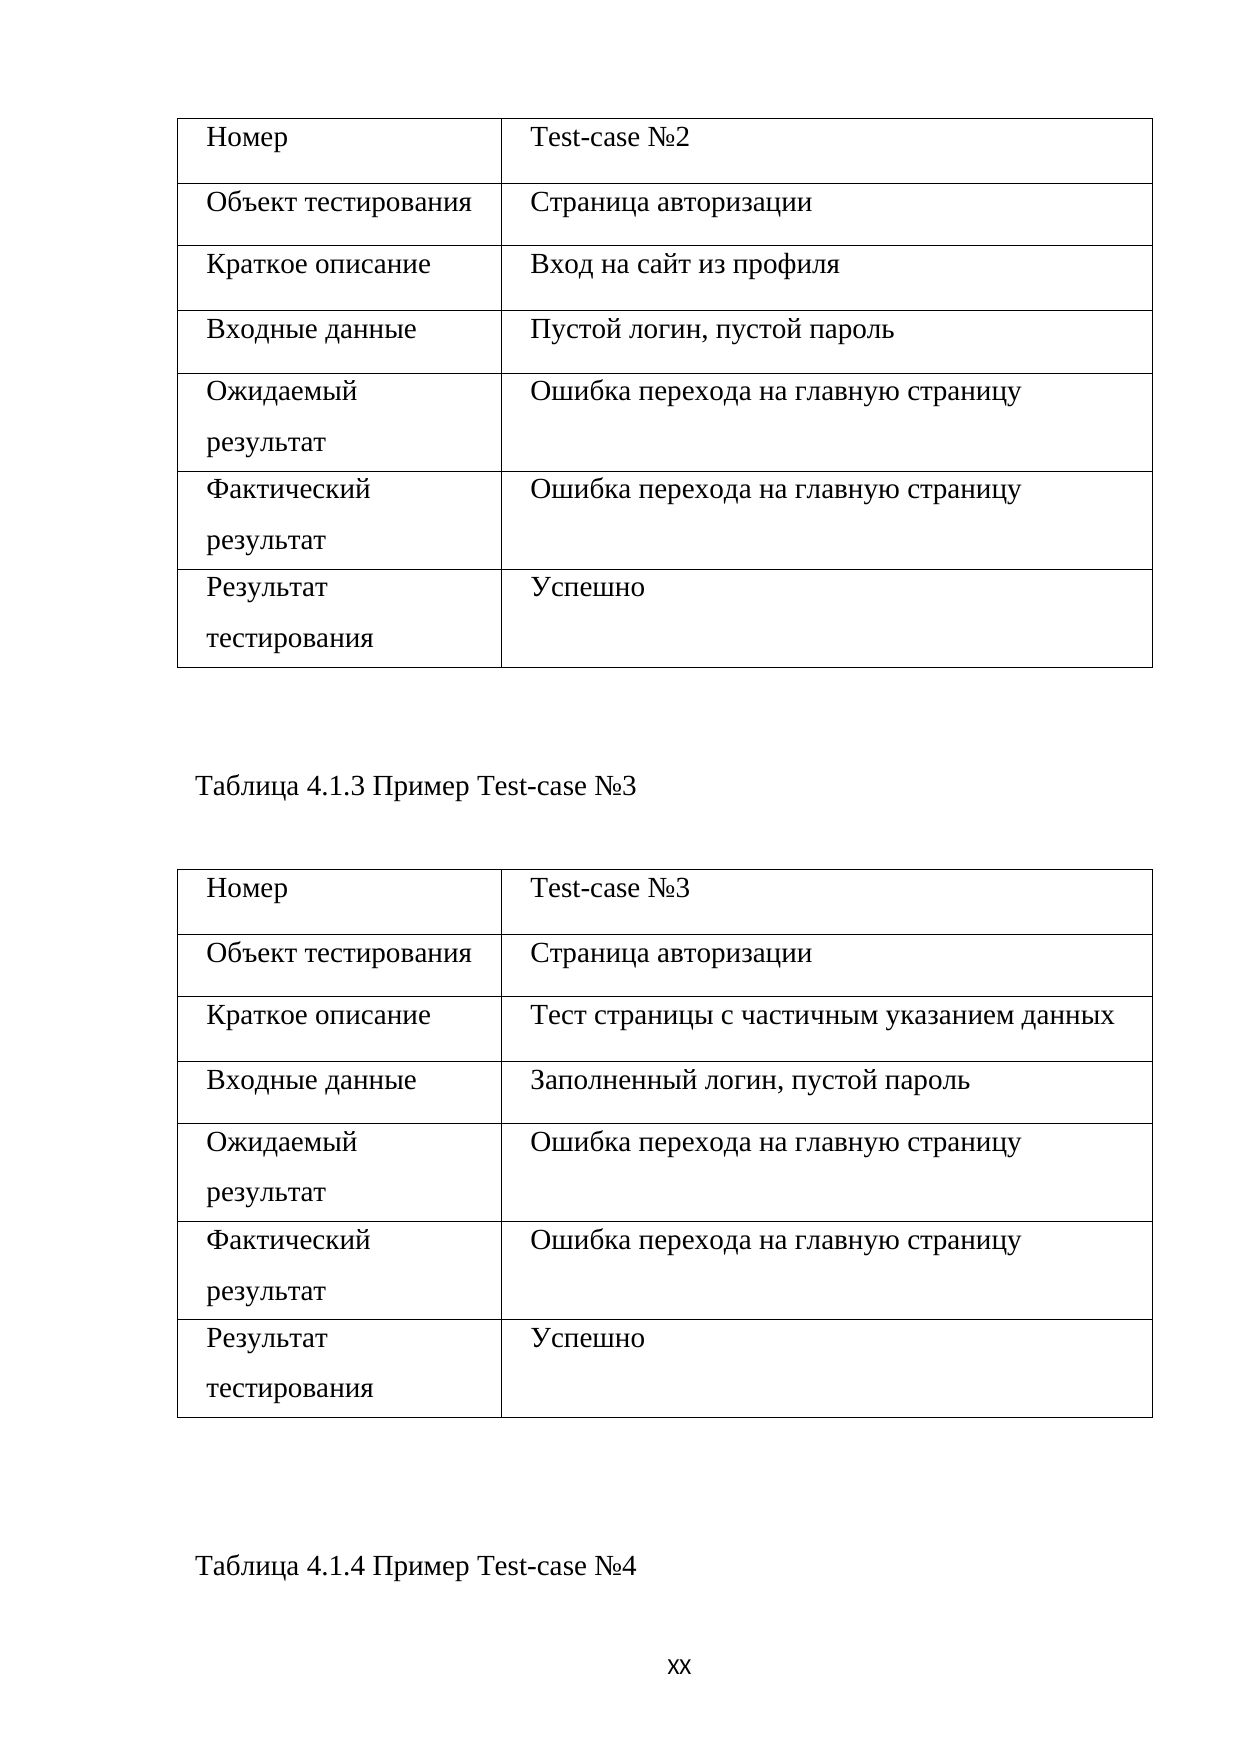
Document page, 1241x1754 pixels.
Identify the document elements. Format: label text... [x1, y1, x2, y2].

table_header Номер [178, 119, 501, 183]
table_cell Входные данные [178, 1062, 501, 1123]
table_cell Страница авторизации [502, 935, 1152, 996]
table_header Test-case №2 [502, 119, 1152, 183]
table_cell Вход на сайт из профиля [502, 246, 1152, 310]
table_cell Фактический результат [178, 1222, 501, 1319]
table_cell Заполненный логин, пустой пароль [502, 1062, 1152, 1123]
table_cell Ошибка перехода на главную страницу [502, 374, 1152, 471]
table_cell Успешно [502, 1320, 1152, 1417]
table_cell Краткое описание [178, 246, 501, 310]
table_cell Ошибка перехода на главную страницу [502, 472, 1152, 568]
table_cell Ожидаемый результат [178, 1124, 501, 1221]
table_cell Страница авторизации [502, 184, 1152, 245]
table_header Test-case №3 [502, 870, 1152, 934]
table_cell Пустой логин, пустой пароль [502, 311, 1152, 372]
table_cell Фактический результат [178, 472, 501, 568]
text Таблица 4.1.3 Пример Test-case №3 [195, 768, 1172, 802]
table_cell Ошибка перехода на главную страницу [502, 1124, 1152, 1221]
table_cell Тест страницы с частичным указанием данных [502, 997, 1152, 1061]
table_cell Ошибка перехода на главную страницу [502, 1222, 1152, 1319]
table_cell Успешно [502, 570, 1152, 667]
table_cell Ожидаемый результат [178, 374, 501, 471]
table_cell Входные данные [178, 311, 501, 372]
table_cell Результат тестирования [178, 1320, 501, 1417]
text Таблица 4.1.4 Пример Test-case №4 [195, 1548, 1172, 1582]
table_cell Объект тестирования [178, 184, 501, 245]
table_cell Объект тестирования [178, 935, 501, 996]
table_cell Краткое описание [178, 997, 501, 1061]
table_header Номер [178, 870, 501, 934]
table_cell Результат тестирования [178, 570, 501, 667]
